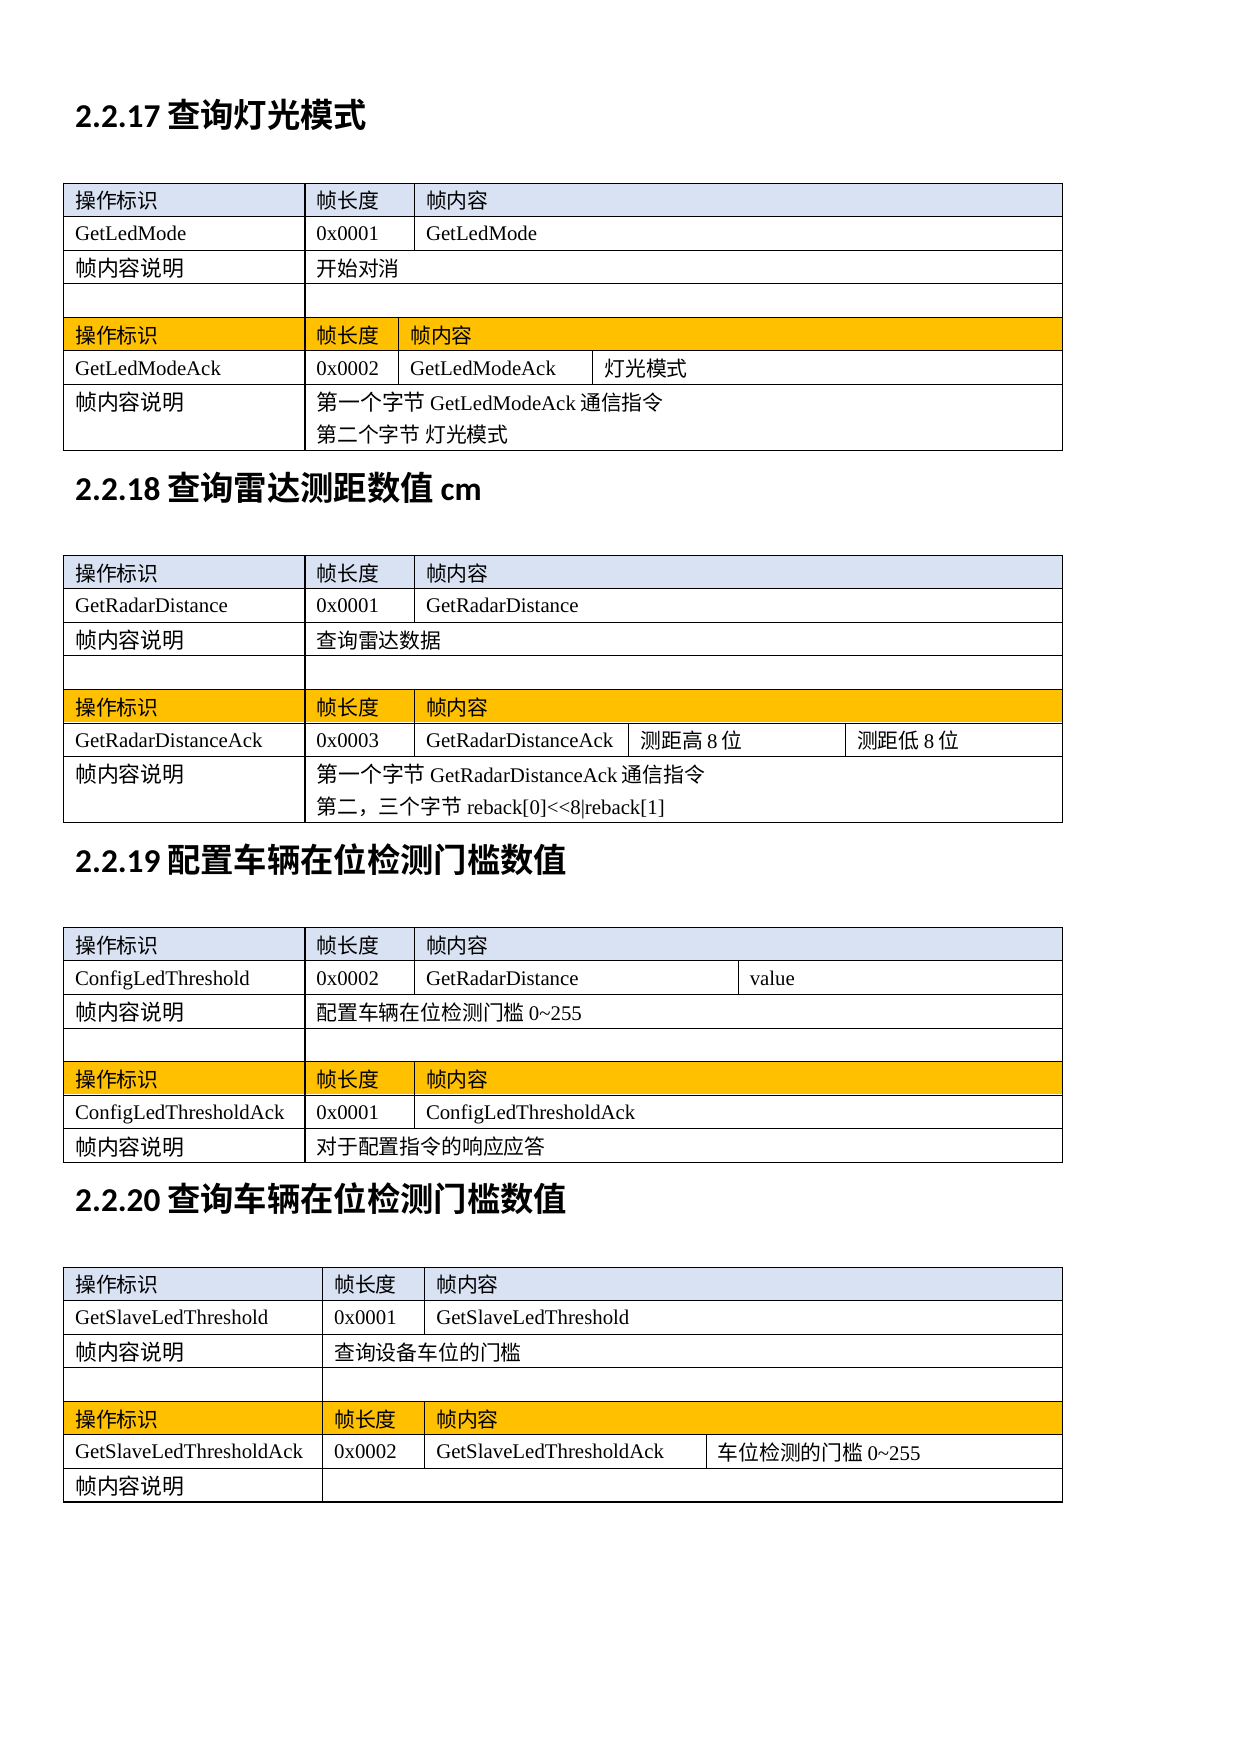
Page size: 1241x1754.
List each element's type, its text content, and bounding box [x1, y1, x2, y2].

table_cell 帧长度 [323, 1402, 424, 1434]
table_header 操作标识 [64, 1268, 322, 1300]
table_cell GetRadarDistance [415, 589, 1062, 622]
table_cell GetRadarDistanceAck [64, 724, 304, 756]
table_cell 帧内容 [415, 1062, 1062, 1094]
table_cell [306, 656, 1062, 689]
table_header 帧长度 [306, 556, 414, 588]
table_cell GetRadarDistanceAck [415, 724, 628, 756]
subtitle 2.2.18查询雷达测距数值cm [75, 453, 1165, 518]
table_cell 帧内容 [425, 1402, 1062, 1434]
table_cell ConfigLedThresholdAck [64, 1096, 304, 1128]
table_cell value [739, 961, 1062, 994]
table_cell GetSlaveLedThresholdAck [425, 1435, 706, 1468]
table_cell 查询设备车位的门槛 [323, 1335, 1062, 1367]
table_header 帧内容 [415, 928, 1062, 960]
table_cell [64, 656, 304, 689]
table_cell 操作标识 [64, 690, 304, 722]
table_cell 帧长度 [306, 318, 398, 350]
table_cell 帧内容说明 [64, 251, 304, 283]
table_cell 帧内容说明 [64, 1335, 322, 1367]
table_cell 开始对消 [306, 251, 1062, 283]
table_cell [306, 284, 1062, 317]
subtitle 2.2.20查询车辆在位检测门槛数值 [75, 1165, 1165, 1230]
table_cell 测距高8位 [629, 724, 845, 756]
table_cell 帧长度 [306, 1062, 414, 1094]
table_cell ConfigLedThresholdAck [415, 1096, 1062, 1128]
table_cell 车位检测的门槛0~255 [707, 1435, 1062, 1468]
table_cell 0x0001 [306, 589, 414, 622]
table_cell 帧内容说明 [64, 757, 304, 822]
table_cell GetSlaveLedThreshold [64, 1301, 322, 1334]
table_cell 0x0003 [306, 724, 414, 756]
table_cell [323, 1368, 1062, 1401]
table_cell 灯光模式 [593, 351, 1062, 384]
table_cell 测距低8位 [846, 724, 1062, 756]
table_cell [64, 1029, 304, 1061]
table_cell 帧内容说明 [64, 1129, 304, 1162]
table_header 帧内容 [415, 556, 1062, 588]
table_cell 帧内容 [399, 318, 1062, 350]
table_header 操作标识 [64, 184, 304, 216]
table_cell 第一个字节GetRadarDistanceAck通信指令 第二，三个字节 reback[0]<<8|reback[1] [306, 757, 1062, 822]
table_cell 配置车辆在位检测门槛0~255 [306, 995, 1062, 1027]
table_header 帧长度 [306, 184, 414, 216]
table_cell 0x0002 [323, 1435, 424, 1468]
table_cell 第一个字节GetLedModeAck通信指令 第二个字节 灯光模式 [306, 385, 1062, 450]
table_cell ConfigLedThreshold [64, 961, 304, 994]
table_cell [306, 1029, 1062, 1061]
table_cell GetRadarDistance [64, 589, 304, 622]
table_cell 帧内容说明 [64, 1469, 322, 1501]
table_cell 0x0002 [306, 351, 398, 384]
table_cell 0x0002 [306, 961, 414, 994]
table_cell GetSlaveLedThresholdAck [64, 1435, 322, 1468]
table_cell GetLedModeAck [64, 351, 304, 384]
table_cell GetLedMode [64, 217, 304, 249]
table_cell 操作标识 [64, 318, 304, 350]
table_cell 操作标识 [64, 1402, 322, 1434]
table_cell 帧长度 [306, 690, 414, 722]
table_header 帧长度 [323, 1268, 424, 1300]
table_header 帧内容 [425, 1268, 1062, 1300]
table_cell GetRadarDistance [415, 961, 738, 994]
table_cell 查询雷达数据 [306, 623, 1062, 655]
subtitle 2.2.17查询灯光模式 [75, 81, 1165, 146]
table_cell 帧内容说明 [64, 995, 304, 1027]
table_cell 帧内容说明 [64, 623, 304, 655]
subtitle 2.2.19配置车辆在位检测门槛数值 [75, 825, 1165, 890]
table_cell 0x0001 [323, 1301, 424, 1334]
table_cell GetSlaveLedThreshold [425, 1301, 1062, 1334]
table_header 帧内容 [415, 184, 1062, 216]
table_cell 0x0001 [306, 217, 414, 249]
table_cell [64, 1368, 322, 1401]
table_cell GetLedModeAck [399, 351, 592, 384]
table_header 操作标识 [64, 928, 304, 960]
table_cell [323, 1469, 1062, 1501]
table_cell [64, 284, 304, 317]
table_cell GetLedMode [415, 217, 1062, 249]
table_cell 帧内容说明 [64, 385, 304, 450]
table_cell 对于配置指令的响应应答 [306, 1129, 1062, 1162]
table_header 操作标识 [64, 556, 304, 588]
table_cell 操作标识 [64, 1062, 304, 1094]
table_cell 0x0001 [306, 1096, 414, 1128]
table_header 帧长度 [306, 928, 414, 960]
table_cell 帧内容 [415, 690, 1062, 722]
